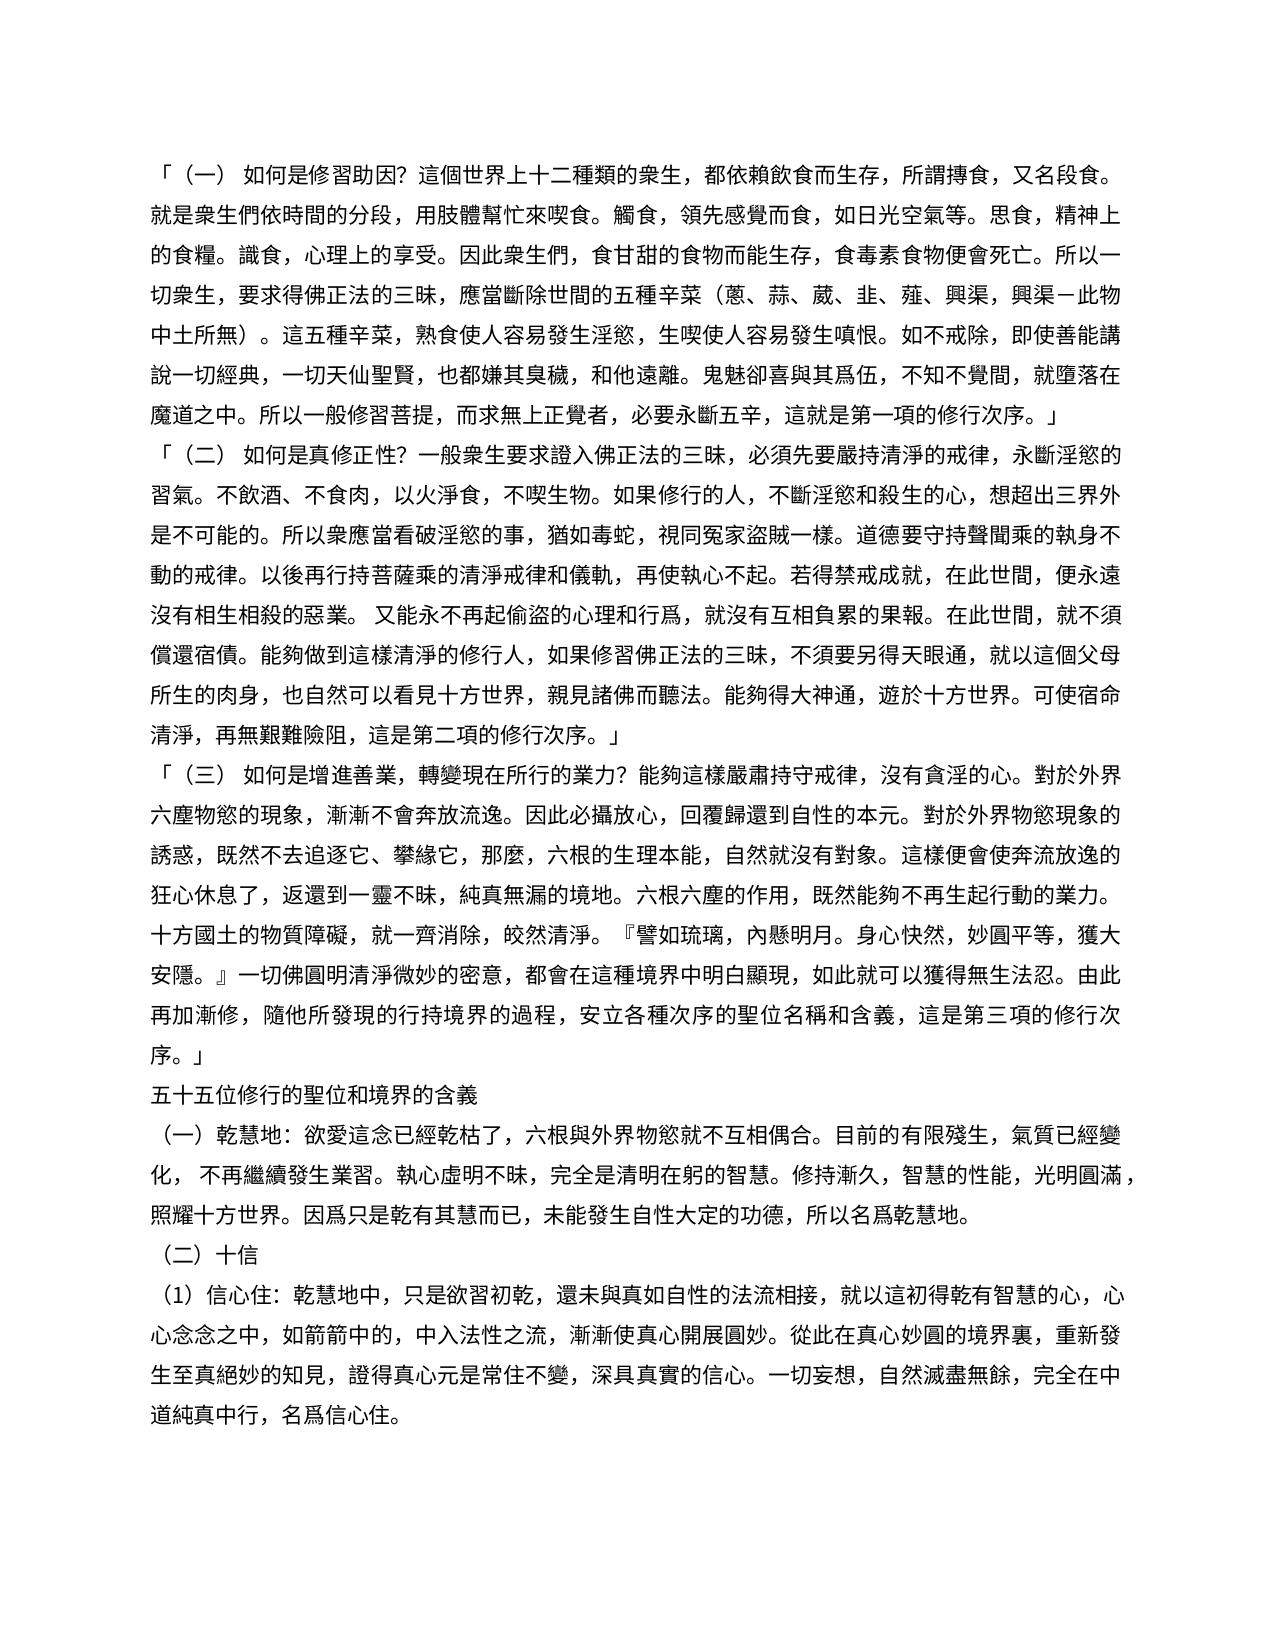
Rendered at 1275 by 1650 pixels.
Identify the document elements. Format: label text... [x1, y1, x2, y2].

text （二）十信 [150, 1230, 1125, 1270]
text 「（三） 如何是增進善業，轉變現在所行的業力？能夠這樣嚴肅持守戒律，沒有貪淫的心。對於外界六塵物慾的現象，漸漸不會奔放流逸。因此必攝放心，回覆歸還到自性的本元。對於外界物慾現象的誘惑，既然不去追逐它、攀緣它，那麼，六根的生理本能，自然就沒有對象。這樣便會使奔流放逸的狂心休息了，返還到一靈不昧，純真無漏的境地。六根六塵的作用，既然能夠不再生起行動的業力。十方國土的物質障礙，就一齊消除，皎然清淨。『譬如琉璃，內懸明月。身心快然，妙圓平等，獲大安隱。』一切佛圓明清淨微妙的密意，都會在這種境界中明白顯現，如此就可以獲得無生法忍。由此再加漸修，隨他所發現的行持境界的過程，安立各種次序的聖位名稱和含義，這是第三項的修行次序。」 [150, 750, 1125, 1070]
text 「（二） 如何是真修正性？一般衆生要求證入佛正法的三昧，必須先要嚴持清淨的戒律，永斷淫慾的習氣。不飲酒、不食肉，以火淨食，不喫生物。如果修行的人，不斷淫慾和殺生的心，想超出三界外，是不可能的。所以衆應當看破淫慾的事，猶如毒蛇，視同冤家盜賊一樣。道德要守持聲聞乘的執身不動的戒律。以後再行持菩薩乘的清淨戒律和儀軌，再使執心不起。若得禁戒成就，在此世間，便永遠沒有相生相殺的惡業。 又能永不再起偷盜的心理和行爲，就沒有互相負累的果報。在此世間，就不須償還宿債。能夠做到這樣清淨的修行人，如果修習佛正法的三昧，不須要另得天眼通，就以這個父母所生的肉身，也自然可以看見十方世界，親見諸佛而聽法。能夠得大神通，遊於十方世界。可使宿命清淨，再無艱難險阻，這是第二項的修行次序。」 [150, 430, 1125, 750]
text （一）乾慧地：欲愛這念已經乾枯了，六根與外界物慾就不互相偶合。目前的有限殘生，氣質已經變化， 不再繼續發生業習。執心虛明不昧，完全是清明在躬的智慧。修持漸久，智慧的性能，光明圓滿，照耀十方世界。因爲只是乾有其慧而已，未能發生自性大定的功德，所以名爲乾慧地。 [150, 1110, 1125, 1230]
text 「（一） 如何是修習助因？這個世界上十二種類的衆生，都依賴飲食而生存，所謂摶食，又名段食。就是衆生們依時間的分段，用肢體幫忙來喫食。觸食，領先感覺而食，如日光空氣等。思食，精神上的食糧。識食，心理上的享受。因此衆生們，食甘甜的食物而能生存，食毒素食物便會死亡。所以一切衆生，要求得佛正法的三昧，應當斷除世間的五種辛菜（蔥、蒜、葳、韭、薤、興渠，興渠－此物中土所無）。這五種辛菜，熟食使人容易發生淫慾，生喫使人容易發生嗔恨。如不戒除，即使善能講說一切經典，一切天仙聖賢，也都嫌其臭穢，和他遠離。鬼魅卻喜與其爲伍，不知不覺間，就墮落在魔道之中。所以一般修習菩提，而求無上正覺者，必要永斷五辛，這就是第一項的修行次序。」 [150, 150, 1125, 430]
text 五十五位修行的聖位和境界的含義 [150, 1070, 1125, 1110]
text （1）信心住：乾慧地中，只是欲習初乾，還未與真如自性的法流相接，就以這初得乾有智慧的心，心心念念之中，如箭箭中的，中入法性之流，漸漸使真心開展圓妙。從此在真心妙圓的境界裏，重新發生至真絕妙的知見，證得真心元是常住不變，深具真實的信心。一切妄想，自然滅盡無餘，完全在中道純真中行，名爲信心住。 [150, 1270, 1125, 1430]
